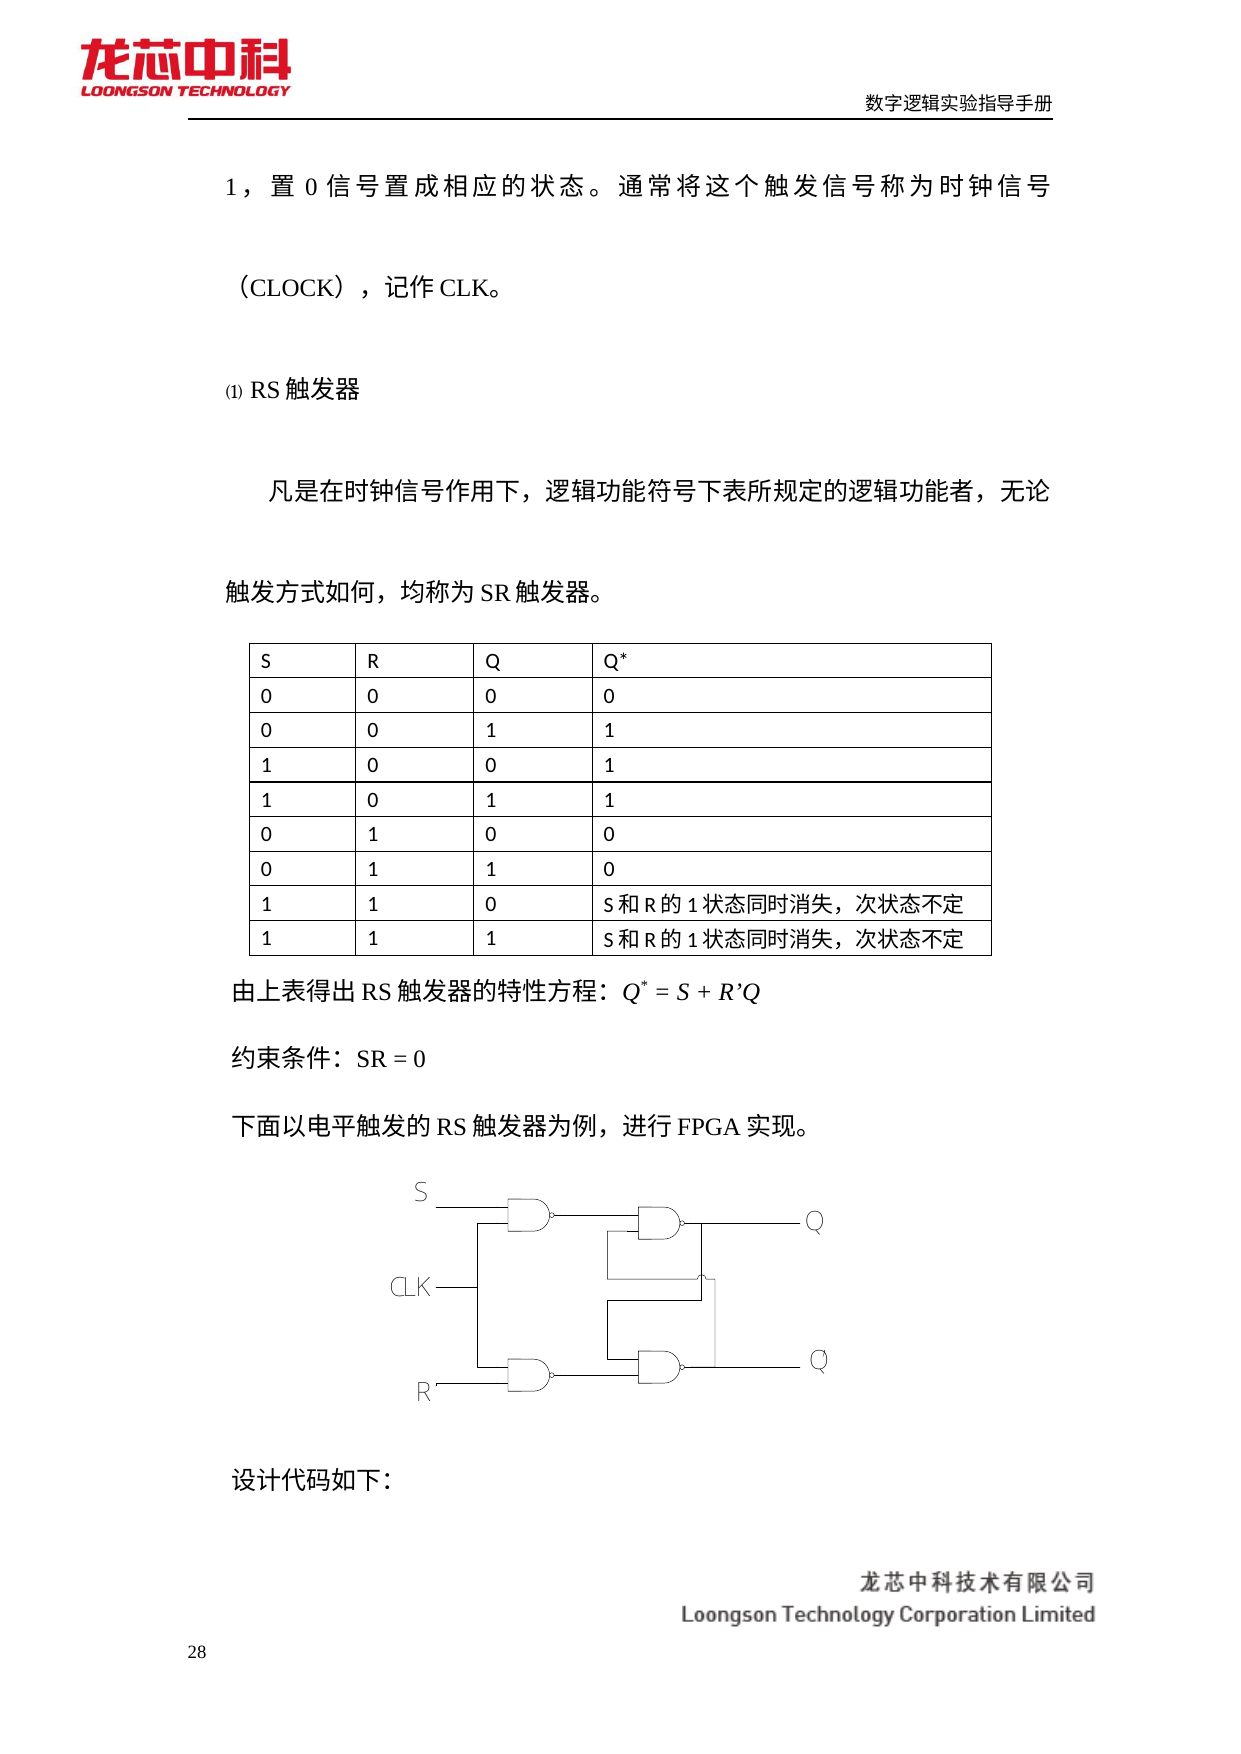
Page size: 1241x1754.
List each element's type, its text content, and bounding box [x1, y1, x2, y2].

table_cell 1 [356, 852, 473, 885]
text ⑴ RS触发器 [187, 354, 1053, 421]
table_cell 1 [593, 783, 991, 816]
list 在某种条件触发的触发器中，除了置1、置0输入端外，又增加了一个触发信号输入端。只有触发信号发生某种变化后，触发器才能按照输入的置1，置0信号置成相应的状态。通常将这个触发信号称为时钟信号（CLOCK），记作CLK。 [224, 151, 1053, 319]
table_cell 0 [356, 713, 473, 747]
table_cell 1 [250, 783, 355, 816]
table_cell 0 [474, 748, 592, 781]
table_cell 1 [474, 713, 592, 747]
table_cell 0 [474, 886, 592, 920]
table_cell 0 [593, 817, 991, 851]
text 下面以电平触发的RS触发器为例，进行FPGA实现。 [187, 1090, 1053, 1158]
table_cell 1 [250, 886, 355, 920]
table_cell 0 [593, 852, 991, 885]
table_header Q* [593, 644, 991, 677]
text 设计代码如下： [187, 1445, 1053, 1512]
table_cell S和R的1状态同时消失，次状态不定 [593, 921, 991, 955]
table_cell S和R的1状态同时消失，次状态不定 [593, 886, 991, 920]
table_cell 1 [474, 852, 592, 885]
table_cell 1 [356, 921, 473, 955]
table_header S [250, 644, 355, 677]
table_cell 0 [356, 748, 473, 781]
picture [71, 31, 295, 102]
table_cell 1 [250, 748, 355, 781]
table_cell 0 [356, 783, 473, 816]
table_cell 1 [250, 921, 355, 955]
text 由上表得出RS触发器的特性方程：Q* = S + R’Q [187, 956, 1053, 1023]
table_cell 0 [250, 817, 355, 851]
table_cell 0 [474, 817, 592, 851]
table_cell 1 [356, 817, 473, 851]
table_cell 1 [593, 748, 991, 781]
list 凡是在时钟信号作用下，逻辑功能符号下表所规定的逻辑功能者，无论触发方式如何，均称为SR触发器。 [225, 456, 1053, 624]
picture [681, 1570, 1099, 1644]
table_cell 0 [250, 678, 355, 712]
table_header R [356, 644, 473, 677]
table_cell 0 [250, 852, 355, 885]
table_cell 1 [593, 713, 991, 747]
text 约束条件：SR = 0 [187, 1023, 1053, 1090]
table_cell 0 [593, 678, 991, 712]
table_cell 1 [474, 783, 592, 816]
table_cell 0 [474, 678, 592, 712]
table_cell 1 [474, 921, 592, 955]
table_cell 1 [356, 886, 473, 920]
table_header Q [474, 644, 592, 677]
table_cell 0 [356, 678, 473, 712]
table_cell 0 [250, 713, 355, 747]
